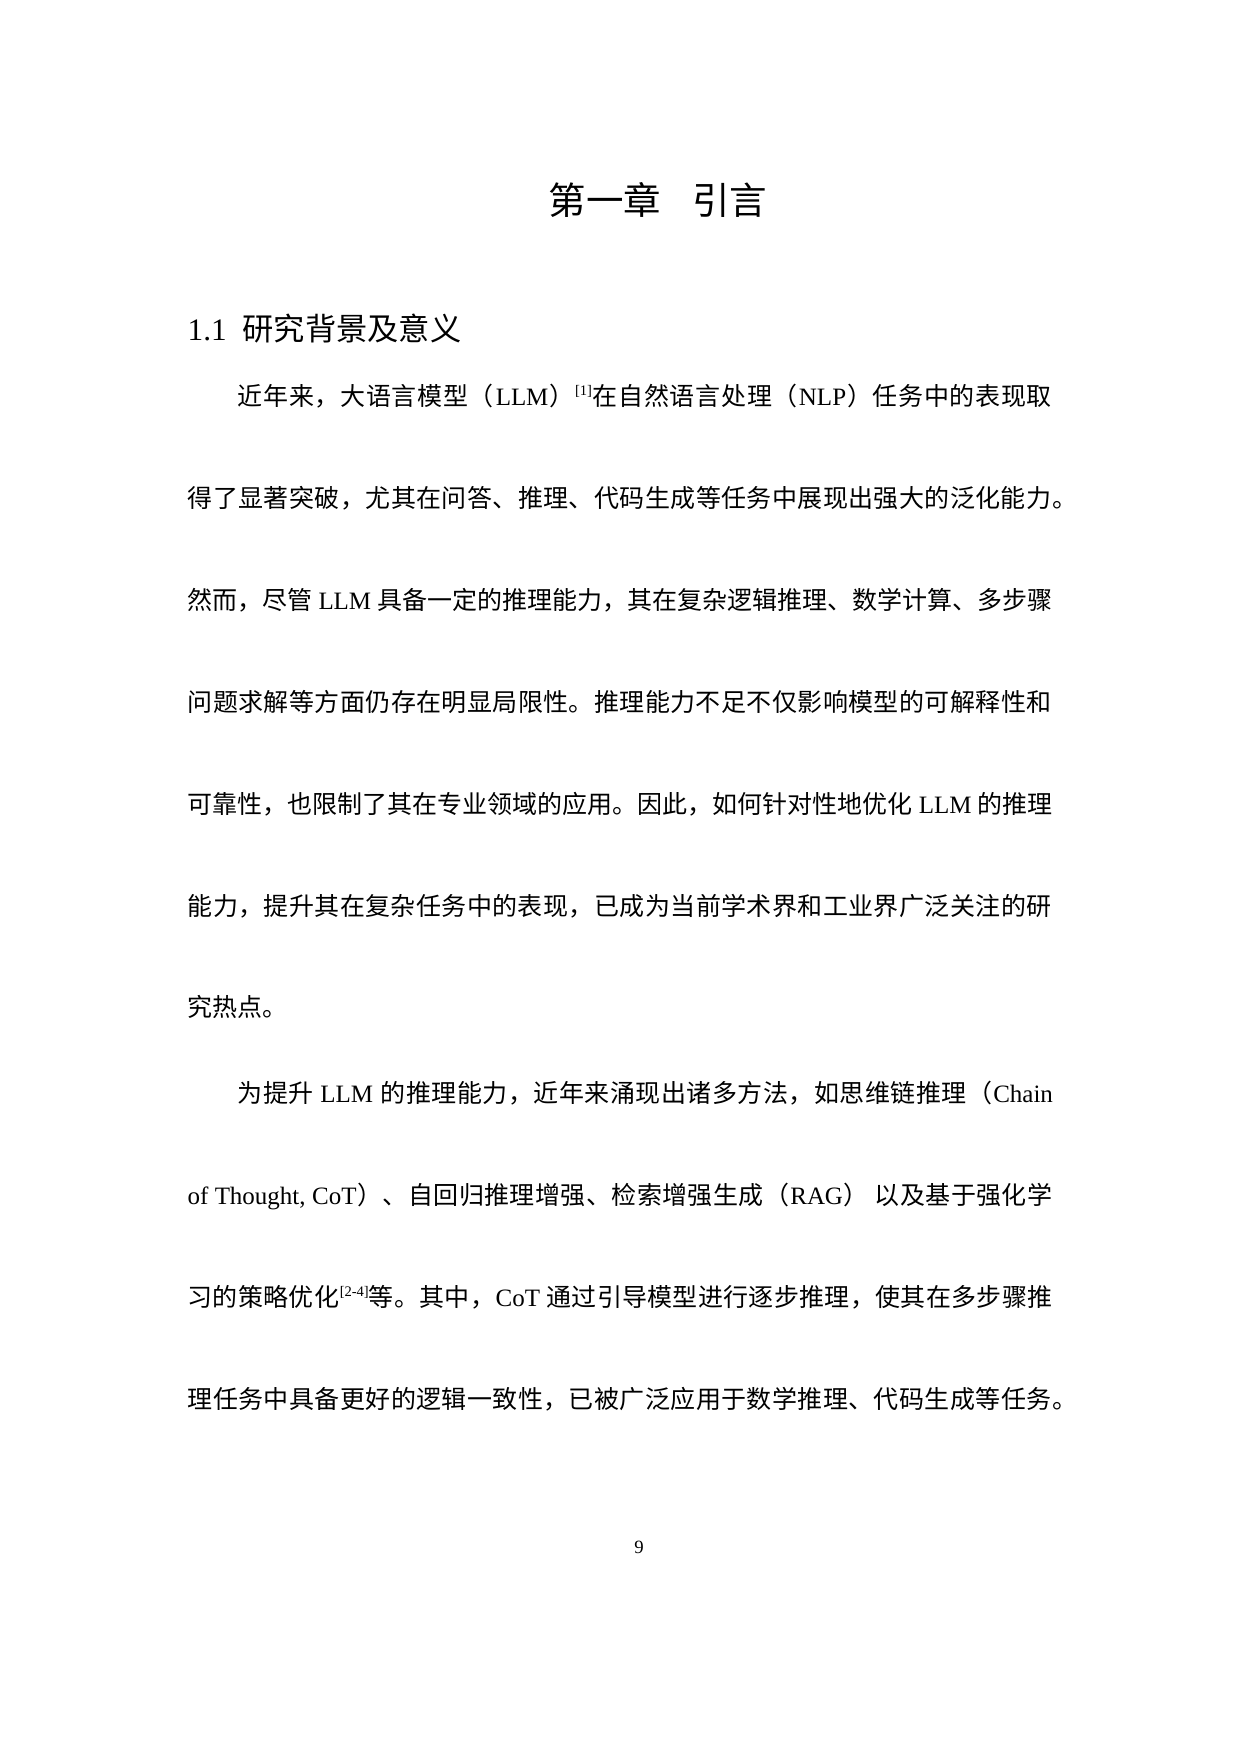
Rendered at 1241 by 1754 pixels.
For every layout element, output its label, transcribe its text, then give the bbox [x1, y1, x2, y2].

subtitle 1.1 研究背景及意义 [187, 293, 1053, 361]
subtitle 第一章 引言 [187, 164, 1053, 232]
